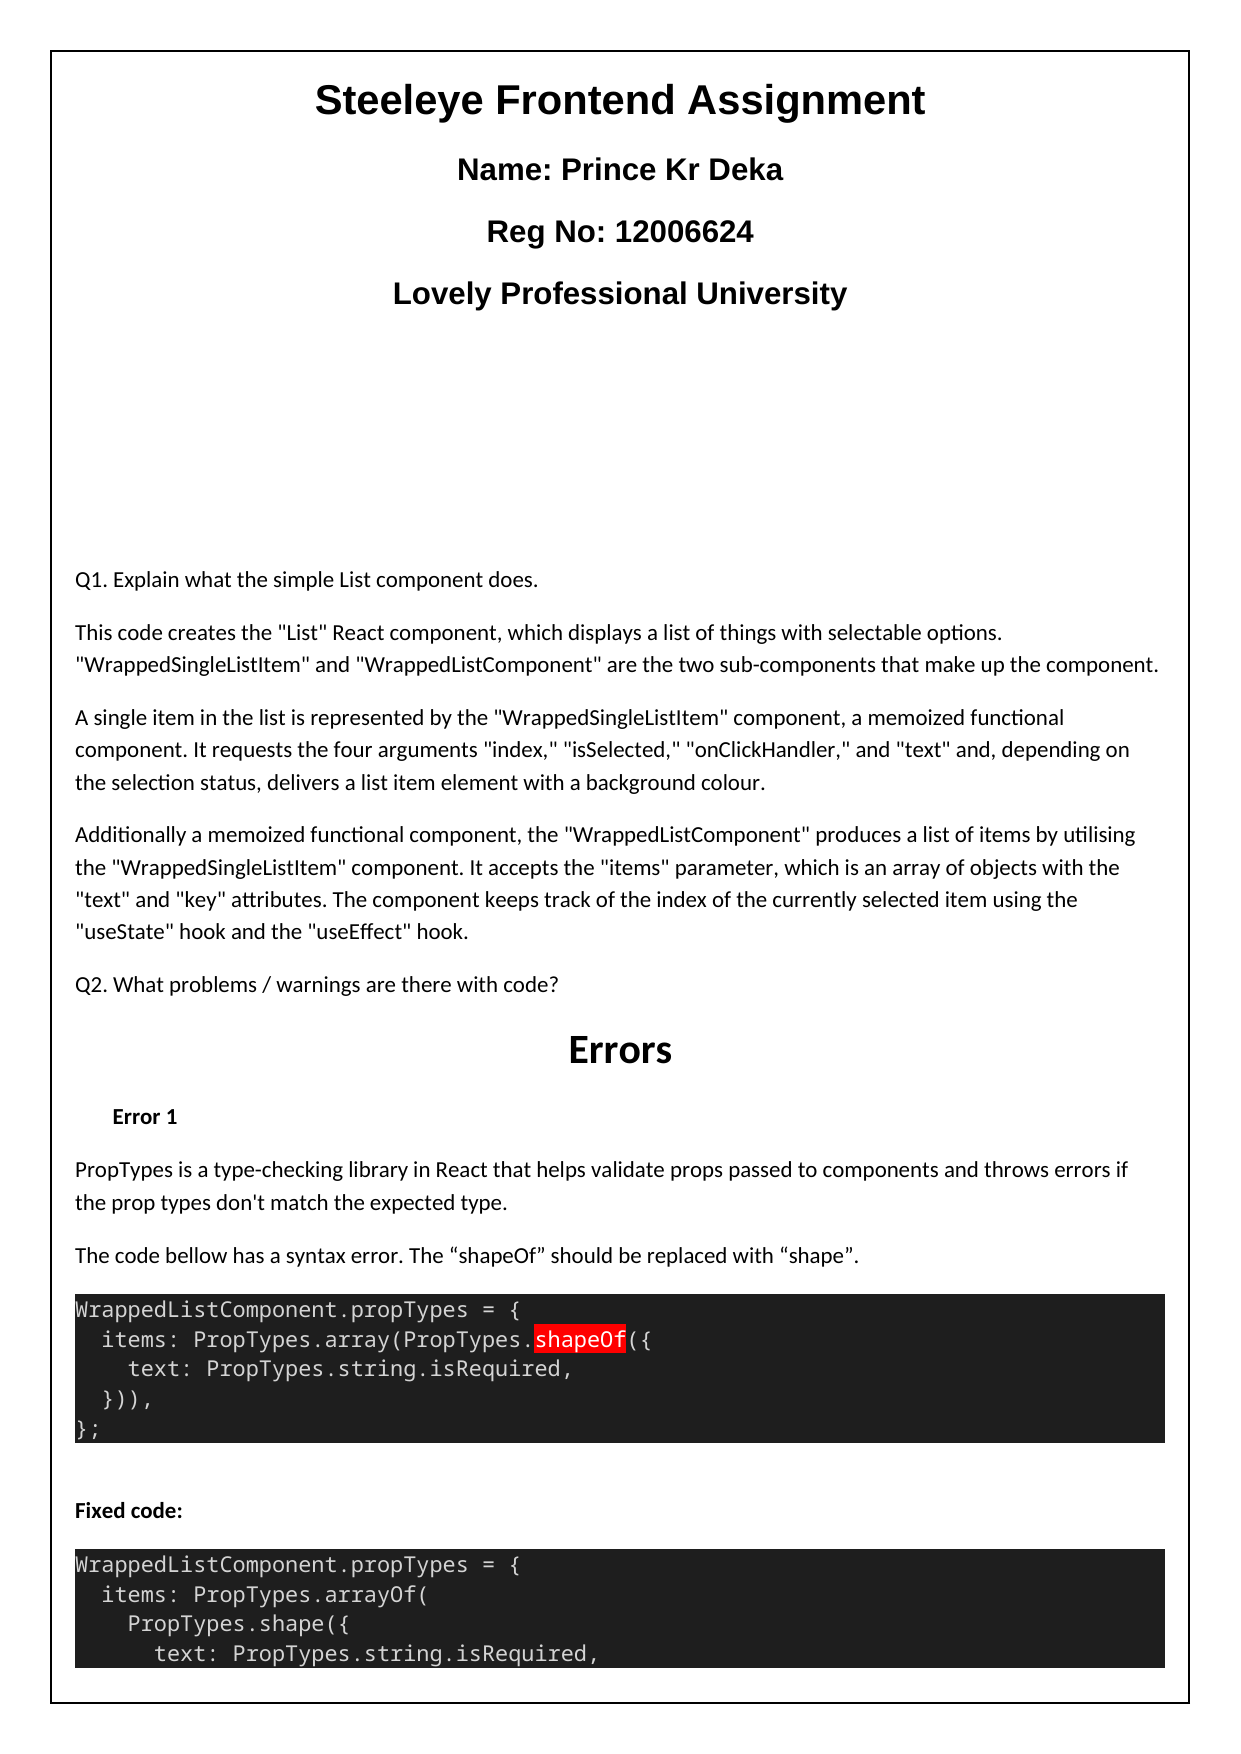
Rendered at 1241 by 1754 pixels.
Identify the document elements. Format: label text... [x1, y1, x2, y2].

text }; [75, 1413, 1165, 1443]
text text: PropTypes.string.isRequired, [75, 1638, 1165, 1668]
text Errors [75, 1023, 1165, 1074]
text Reg No: 12006624 [75, 213, 1165, 249]
text This code creates the "List" React component, which displays a list of things with selectable options. "WrappedSingleListItem" and "WrappedListComponent" are the two sub-components that make up the component. [75, 618, 1165, 678]
text text: PropTypes.string.isRequired, [75, 1353, 1165, 1383]
text WrappedListComponent.propTypes = { [75, 1549, 1165, 1578]
text Additionally a memoized functional component, the "WrappedListComponent" produces a list of items by utilising the "WrappedSingleListItem" component. It accepts the "items" parameter, which is an array of objects with the "text" and "key" attributes. The component keeps track of the index of the currently selected item using the "useState" hook and the "useEffect" hook. [75, 821, 1165, 945]
text Q1. Explain what the simple List component does. [75, 565, 1165, 593]
text items: PropTypes.array(PropTypes.shapeOf({ [75, 1323, 1165, 1353]
text })), [75, 1383, 1165, 1413]
text WrappedListComponent.propTypes = { [75, 1294, 1165, 1323]
text items: PropTypes.arrayOf( [75, 1578, 1165, 1608]
text A single item in the list is represented by the "WrappedSingleListItem" component, a memoized functional component. It requests the four arguments "index," "isSelected," "onClickHandler," and "text" and, depending on the selection status, delivers a list item element with a background colour. [75, 703, 1165, 796]
text Fixed code: [75, 1496, 1165, 1524]
text Error 1 [112, 1102, 1165, 1131]
text PropTypes is a type-checking library in React that helps validate props passed to components and throws errors if the prop types don't match the expected type. [75, 1156, 1165, 1216]
text PropTypes.shape({ [75, 1608, 1165, 1638]
text Q2. What problems / warnings are there with code? [75, 970, 1165, 998]
text The code bellow has a syntax error. The “shapeOf” should be replaced with “shape”. [75, 1241, 1165, 1269]
text Name: Prince Kr Deka [75, 151, 1165, 187]
text Lovely Professional University [75, 275, 1165, 311]
text Steeleye Frontend Assignment [75, 75, 1165, 123]
